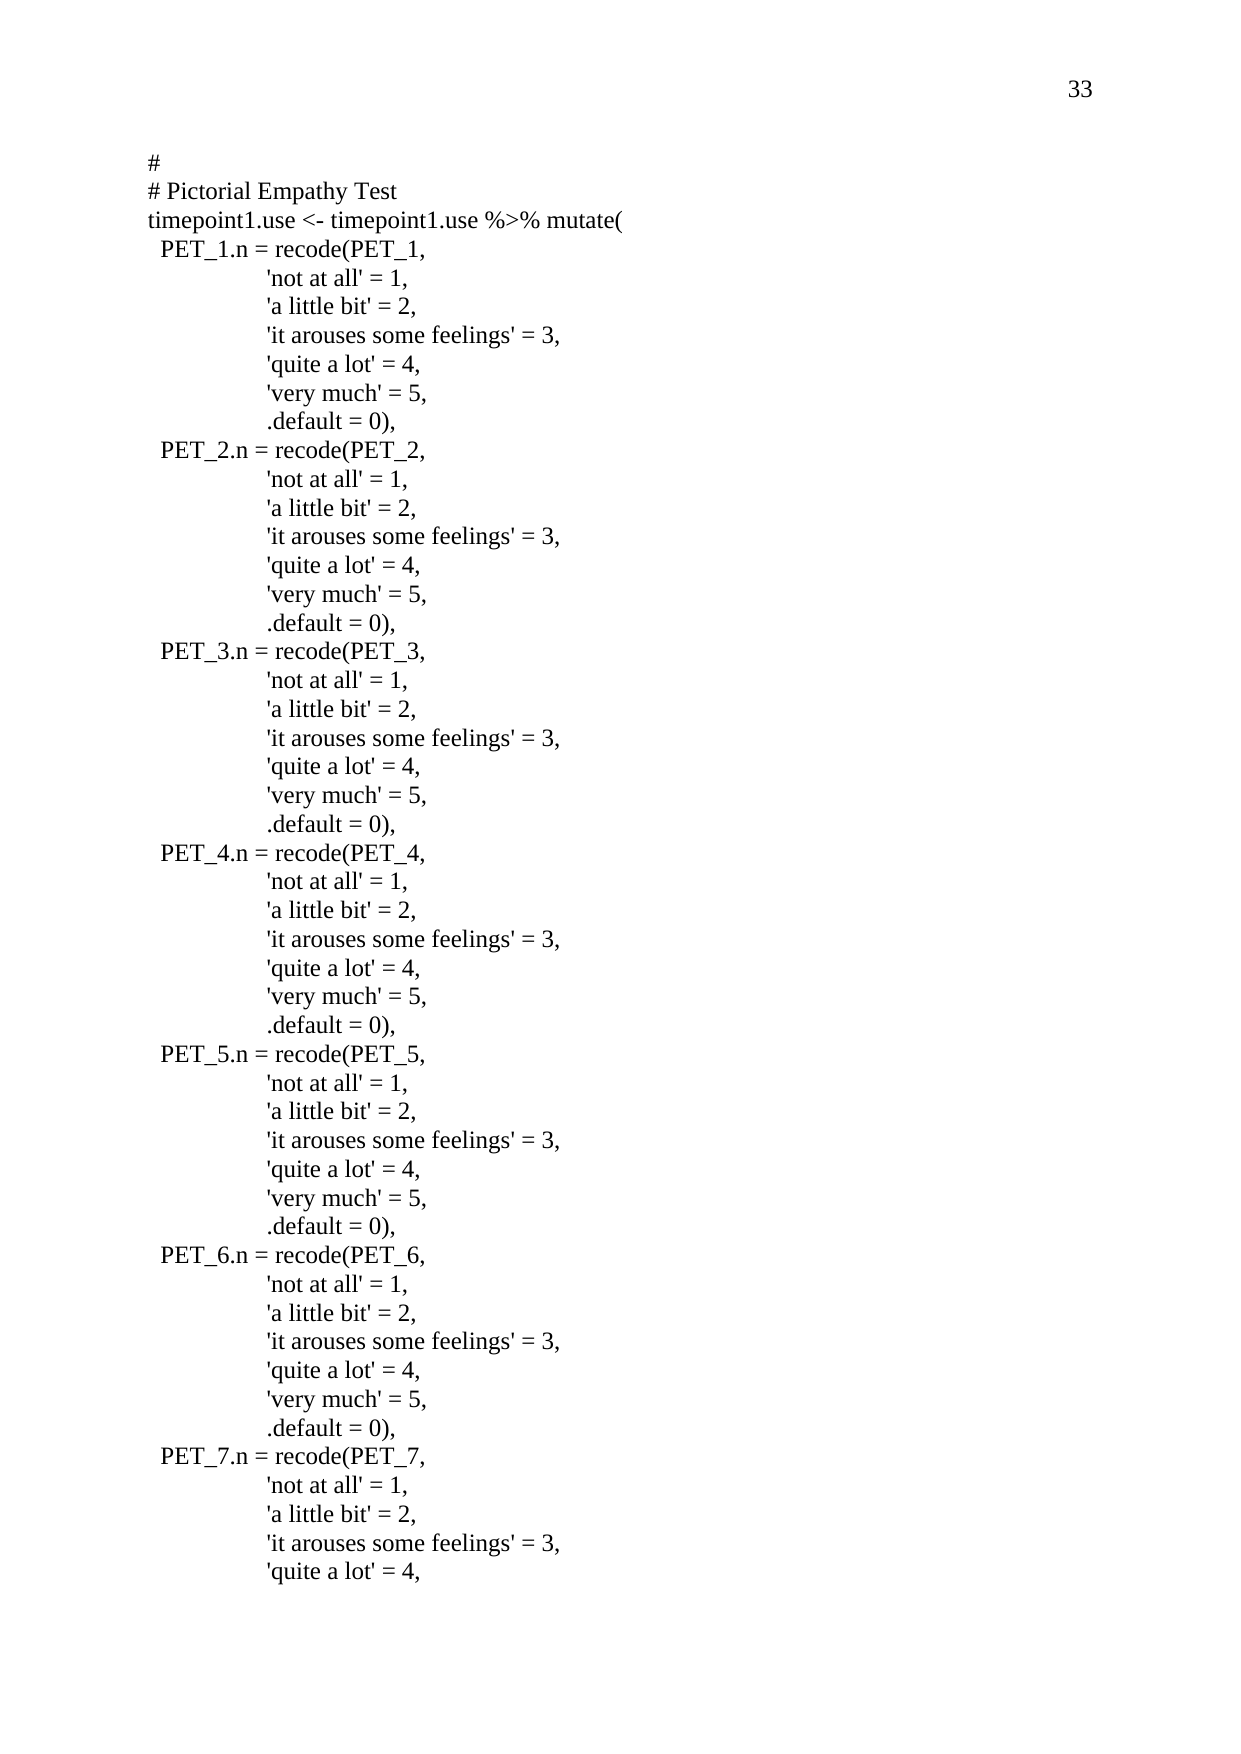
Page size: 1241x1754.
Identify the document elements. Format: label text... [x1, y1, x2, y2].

text 'not at all' = 1, [148, 1470, 1092, 1499]
text 'a little bit' = 2, [148, 1298, 1092, 1326]
text 'a little bit' = 2, [148, 895, 1092, 924]
text 'quite a lot' = 4, [148, 349, 1092, 378]
text # Pictorial Empathy Test [148, 176, 1092, 205]
text 'quite a lot' = 4, [148, 1556, 1092, 1585]
text 'not at all' = 1, [148, 464, 1092, 493]
text PET_4.n = recode(PET_4, [148, 838, 1092, 866]
text 'it arouses some feelings' = 3, [148, 1528, 1092, 1556]
text 'a little bit' = 2, [148, 493, 1092, 521]
text 'it arouses some feelings' = 3, [148, 1125, 1092, 1154]
text 'not at all' = 1, [148, 866, 1092, 895]
text 'not at all' = 1, [148, 1269, 1092, 1298]
text PET_7.n = recode(PET_7, [148, 1441, 1092, 1470]
text 'very much' = 5, [148, 1384, 1092, 1413]
text .default = 0), [148, 1413, 1092, 1441]
text 'it arouses some feelings' = 3, [148, 320, 1092, 349]
text 'very much' = 5, [148, 780, 1092, 809]
text PET_6.n = recode(PET_6, [148, 1240, 1092, 1269]
text # [148, 148, 1092, 176]
text 'quite a lot' = 4, [148, 550, 1092, 579]
text 'a little bit' = 2, [148, 291, 1092, 320]
text 'it arouses some feelings' = 3, [148, 521, 1092, 550]
text .default = 0), [148, 1010, 1092, 1039]
text 'a little bit' = 2, [148, 694, 1092, 723]
text 'a little bit' = 2, [148, 1096, 1092, 1125]
text 'quite a lot' = 4, [148, 1154, 1092, 1183]
text 'it arouses some feelings' = 3, [148, 924, 1092, 953]
text PET_2.n = recode(PET_2, [148, 435, 1092, 464]
text .default = 0), [148, 406, 1092, 435]
text .default = 0), [148, 1211, 1092, 1240]
text 'very much' = 5, [148, 1183, 1092, 1211]
text 'it arouses some feelings' = 3, [148, 1326, 1092, 1355]
text 'very much' = 5, [148, 579, 1092, 608]
text 'very much' = 5, [148, 981, 1092, 1010]
text .default = 0), [148, 809, 1092, 838]
text 'very much' = 5, [148, 378, 1092, 406]
text timepoint1.use <- timepoint1.use %>% mutate( [148, 205, 1092, 234]
text .default = 0), [148, 608, 1092, 636]
text 'not at all' = 1, [148, 665, 1092, 694]
text 'quite a lot' = 4, [148, 953, 1092, 981]
text 'it arouses some feelings' = 3, [148, 723, 1092, 751]
text 'not at all' = 1, [148, 1068, 1092, 1096]
text 'a little bit' = 2, [148, 1499, 1092, 1528]
text PET_5.n = recode(PET_5, [148, 1039, 1092, 1068]
text 'quite a lot' = 4, [148, 751, 1092, 780]
text PET_3.n = recode(PET_3, [148, 636, 1092, 665]
text 'quite a lot' = 4, [148, 1355, 1092, 1384]
text 'not at all' = 1, [148, 263, 1092, 291]
text PET_1.n = recode(PET_1, [148, 234, 1092, 263]
